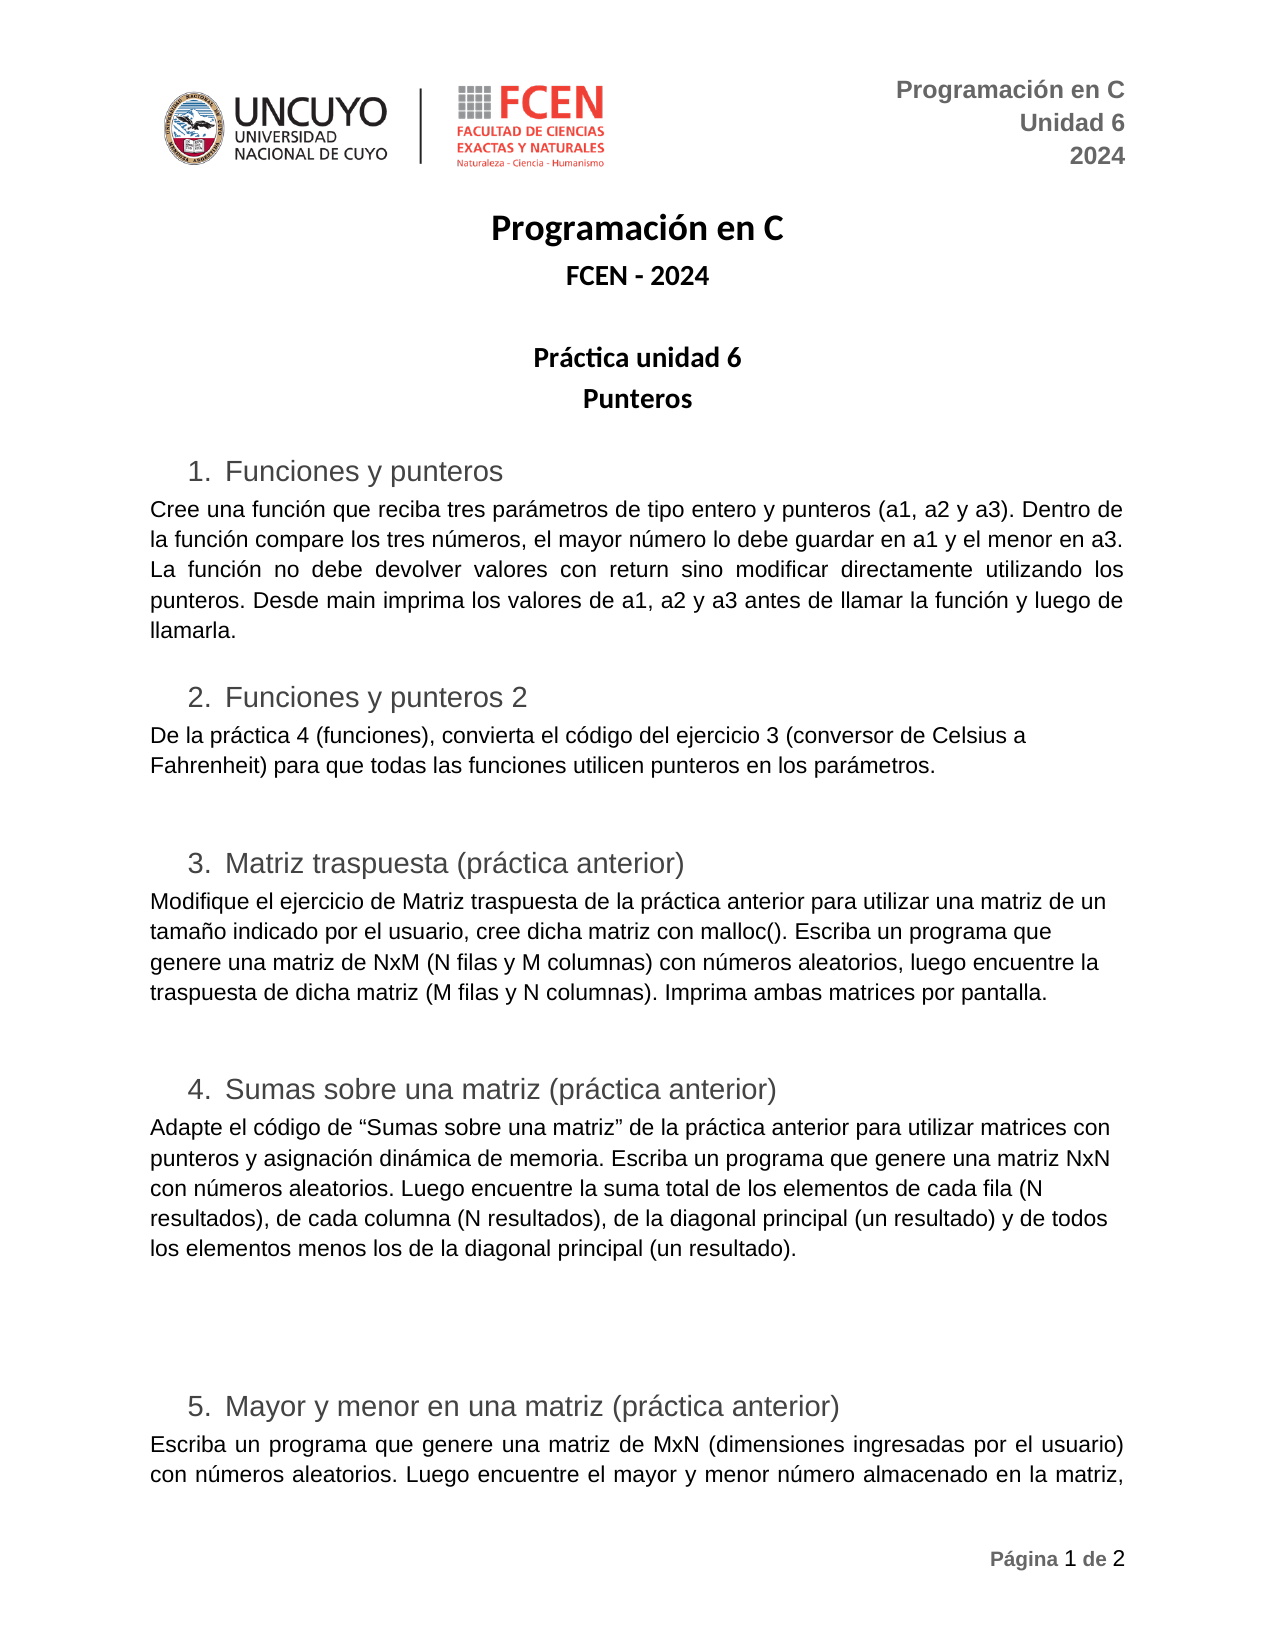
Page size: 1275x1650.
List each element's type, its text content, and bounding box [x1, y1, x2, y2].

text Práctica unidad 6 [150, 339, 1125, 374]
text De la práctica 4 (funciones), convierta el código del ejercicio 3 (conversor de Celsius a Fahrenheit) para que todas las funciones utilicen punteros en los parámetros. [150, 722, 1125, 779]
text FCEN - 2024 [150, 257, 1125, 293]
subtitle Sumas sobre una matriz (práctica anterior) [187, 1072, 1125, 1106]
text Cree una función que reciba tres parámetros de tipo entero y punteros (a1, a2 y a3). Dentro de la función compare los tres números, el mayor número lo debe guardar en a1 y el menor en a3. La función no debe devolver valores con return sino modificar directamente utilizando los punteros. Desde main imprima los valores de a1, a2 y a3 antes de llamar la función y luego de llamarla. [150, 496, 1125, 643]
text Adapte el código de “Sumas sobre una matriz” de la práctica anterior para utilizar matrices con punteros y asignación dinámica de memoria. Escriba un programa que genere una matriz NxN con números aleatorios. Luego encuentre la suma total de los elementos de cada fila (N resultados), de cada columna (N resultados), de la diagonal principal (un resultado) y de todos los elementos menos los de la diagonal principal (un resultado). [150, 1114, 1125, 1261]
picture [163, 78, 606, 169]
subtitle Matriz traspuesta (práctica anterior) [187, 846, 1125, 880]
text Punteros [150, 380, 1125, 415]
subtitle Mayor y menor en una matriz (práctica anterior) [187, 1389, 1125, 1423]
text Programación en C [150, 204, 1125, 250]
text Modifique el ejercicio de Matriz traspuesta de la práctica anterior para utilizar una matriz de un tamaño indicado por el usuario, cree dicha matriz con malloc(). Escriba un programa que genere una matriz de NxM (N filas y M columnas) con números aleatorios, luego encuentre la traspuesta de dicha matriz (M filas y N columnas). Imprima ambas matrices por pantalla. [150, 888, 1125, 1005]
subtitle Funciones y punteros 2 [187, 680, 1125, 714]
subtitle Funciones y punteros [187, 454, 1125, 488]
